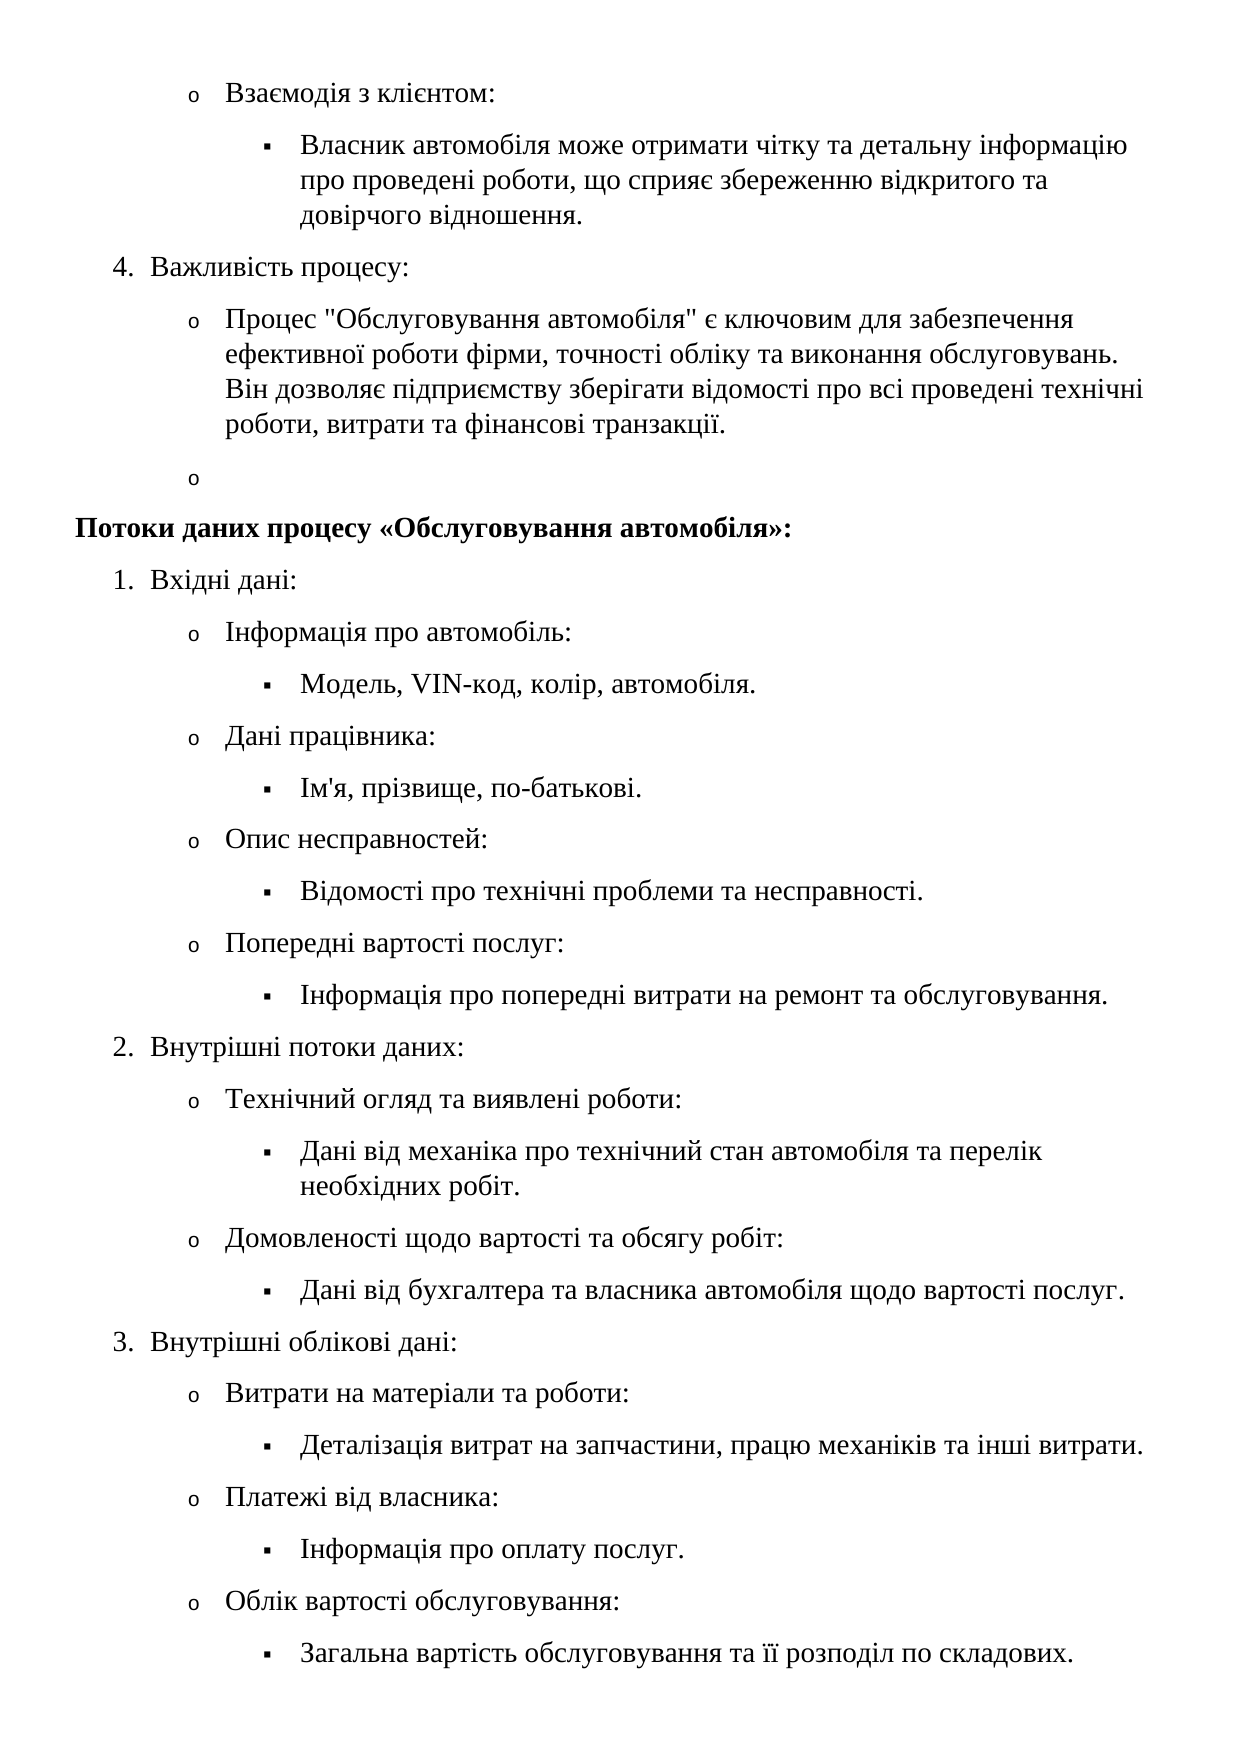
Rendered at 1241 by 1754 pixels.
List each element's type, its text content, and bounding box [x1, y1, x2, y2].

list Дані від механіка про технічний стан автомобіля та перелік необхідних робіт. [262, 1133, 1165, 1202]
list Дані від бухгалтера та власника автомобіля щодо вартості послуг. [262, 1272, 1165, 1305]
list Технічний огляд та виявлені роботи: [187, 1081, 1165, 1114]
list Модель, VIN-код, колір, автомобіля. [262, 666, 1165, 699]
list Інформація про автомобіль: [187, 614, 1165, 648]
list Облік вартості обслуговування: [187, 1583, 1165, 1617]
list Ім'я, прізвище, по-батькові. [262, 770, 1165, 803]
list Опис несправностей: [187, 822, 1165, 855]
list Попередні вартості послуг: [187, 925, 1165, 959]
list Інформація про оплату послуг. [262, 1531, 1165, 1565]
list Важливість процесу: [112, 249, 1165, 283]
list Інформація про попередні витрати на ремонт та обслуговування. [262, 977, 1165, 1011]
list Відомості про технічні проблеми та несправності. [262, 873, 1165, 907]
list Загальна вартість обслуговування та її розподіл по складових. [262, 1635, 1165, 1668]
list Власник автомобіля може отримати чітку та детальну інформацію про проведені роботи, що сприяє збереженню відкритого та довірчого відношення. [262, 127, 1165, 231]
list Вхідні дані: [112, 562, 1165, 596]
list Домовленості щодо вартості та обсягу робіт: [187, 1220, 1165, 1253]
list Витрати на матеріали та роботи: [187, 1376, 1165, 1409]
list Взаємодія з клієнтом: [187, 75, 1165, 108]
list Процес "Обслуговування автомобіля" є ключовим для забезпечення ефективної роботи фірми, точності обліку та виконання обслуговувань. Він дозволяє підприємству зберігати відомості про всі проведені технічні роботи, витрати та фінансові транзакції. [187, 301, 1165, 440]
list Внутрішні потоки даних: [112, 1029, 1165, 1063]
list Деталізація витрат на запчастини, працю механіків та інші витрати. [262, 1427, 1165, 1461]
text Потоки даних процесу «Обслуговування автомобіля»: [75, 510, 1165, 544]
list Дані працівника: [187, 718, 1165, 751]
list Внутрішні облікові дані: [112, 1324, 1165, 1357]
list Платежі від власника: [187, 1479, 1165, 1513]
